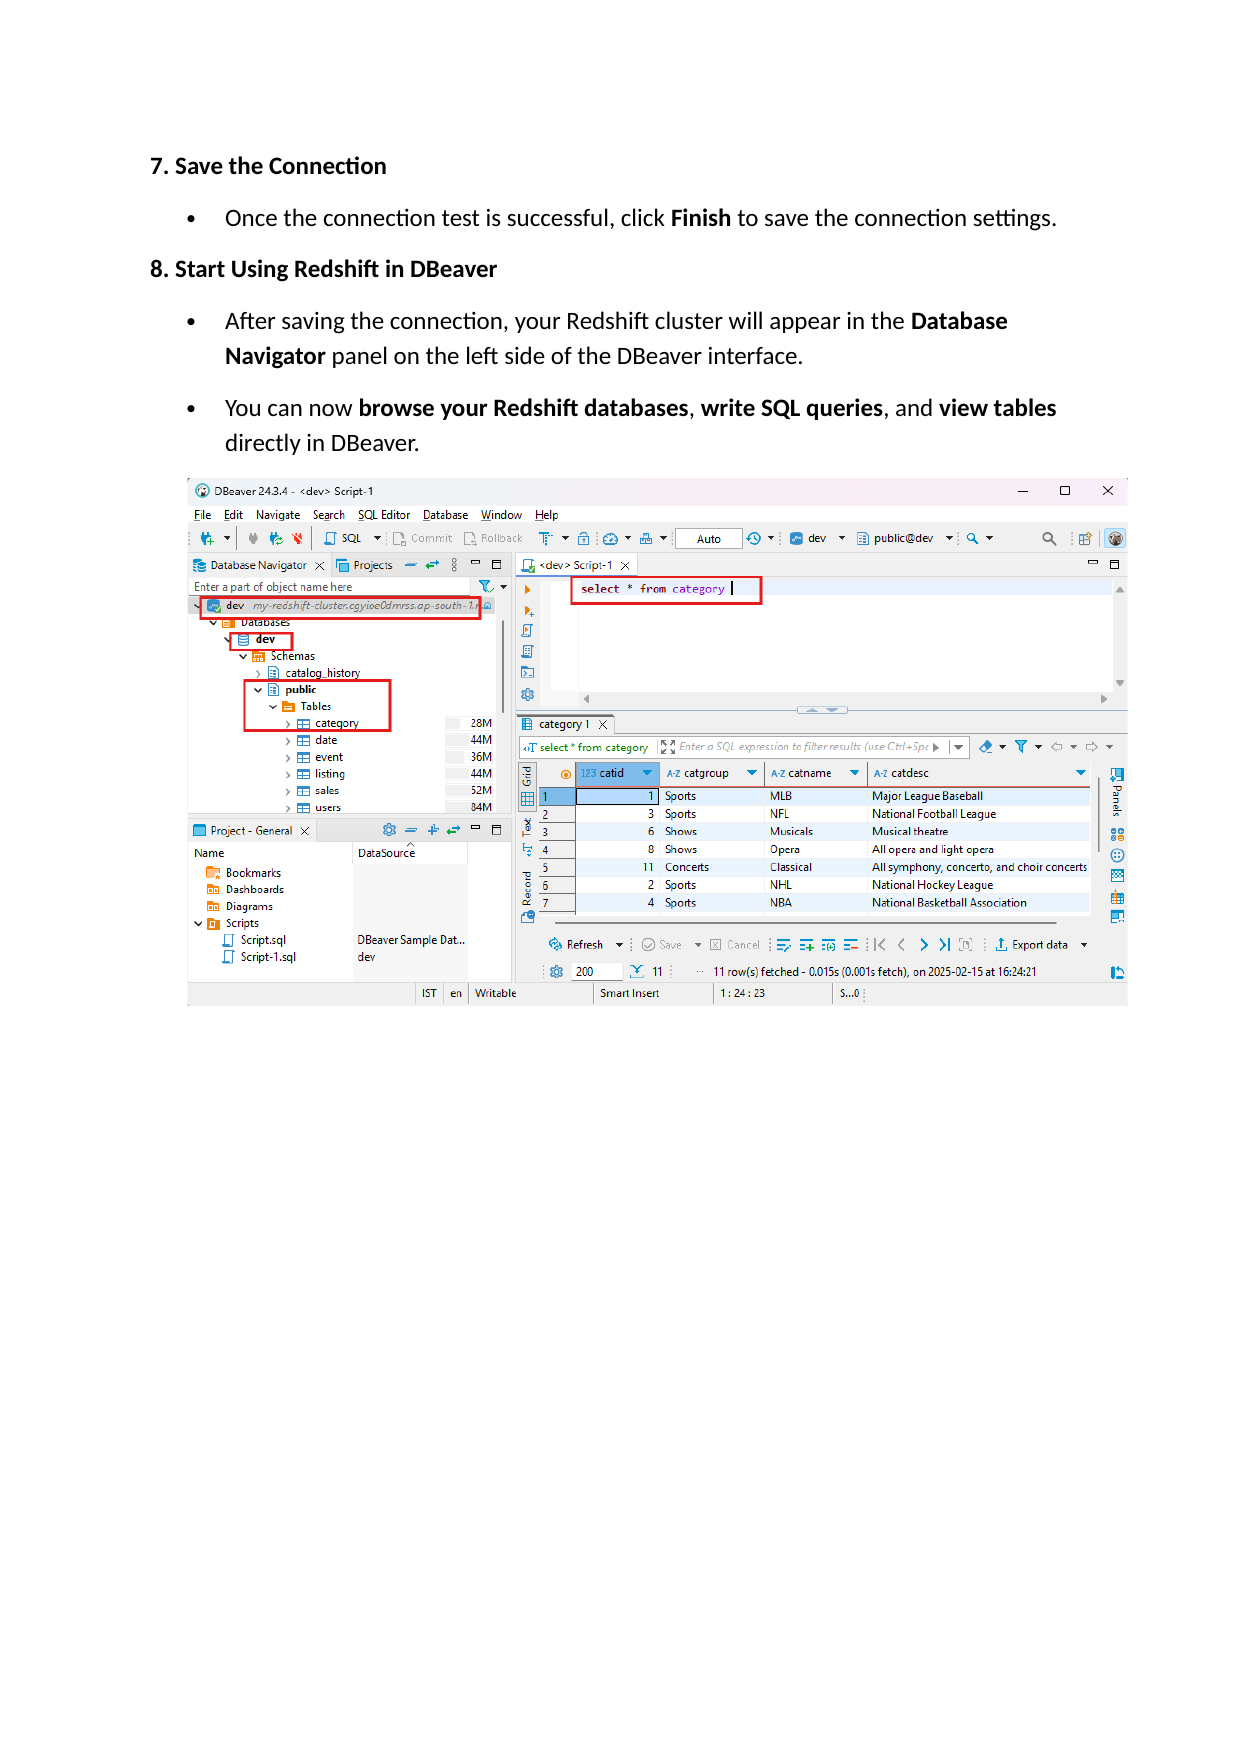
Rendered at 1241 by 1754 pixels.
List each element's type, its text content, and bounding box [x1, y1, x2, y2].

text 7. Save the Connection [150, 150, 1090, 181]
list Once the connection test is successful, click Finish to save the connection settings. [187, 202, 1090, 232]
picture [187, 478, 1128, 1006]
list After saving the connection, your Redshift cluster will appear in the Database Navigator panel on the left side of the DBeaver interface. [187, 305, 1090, 371]
list You can now browse your Redshift databases, write SQL queries, and view tables directly in DBeaver. [187, 392, 1090, 457]
text 8. Start Using Redshift in DBeaver [150, 253, 1090, 284]
